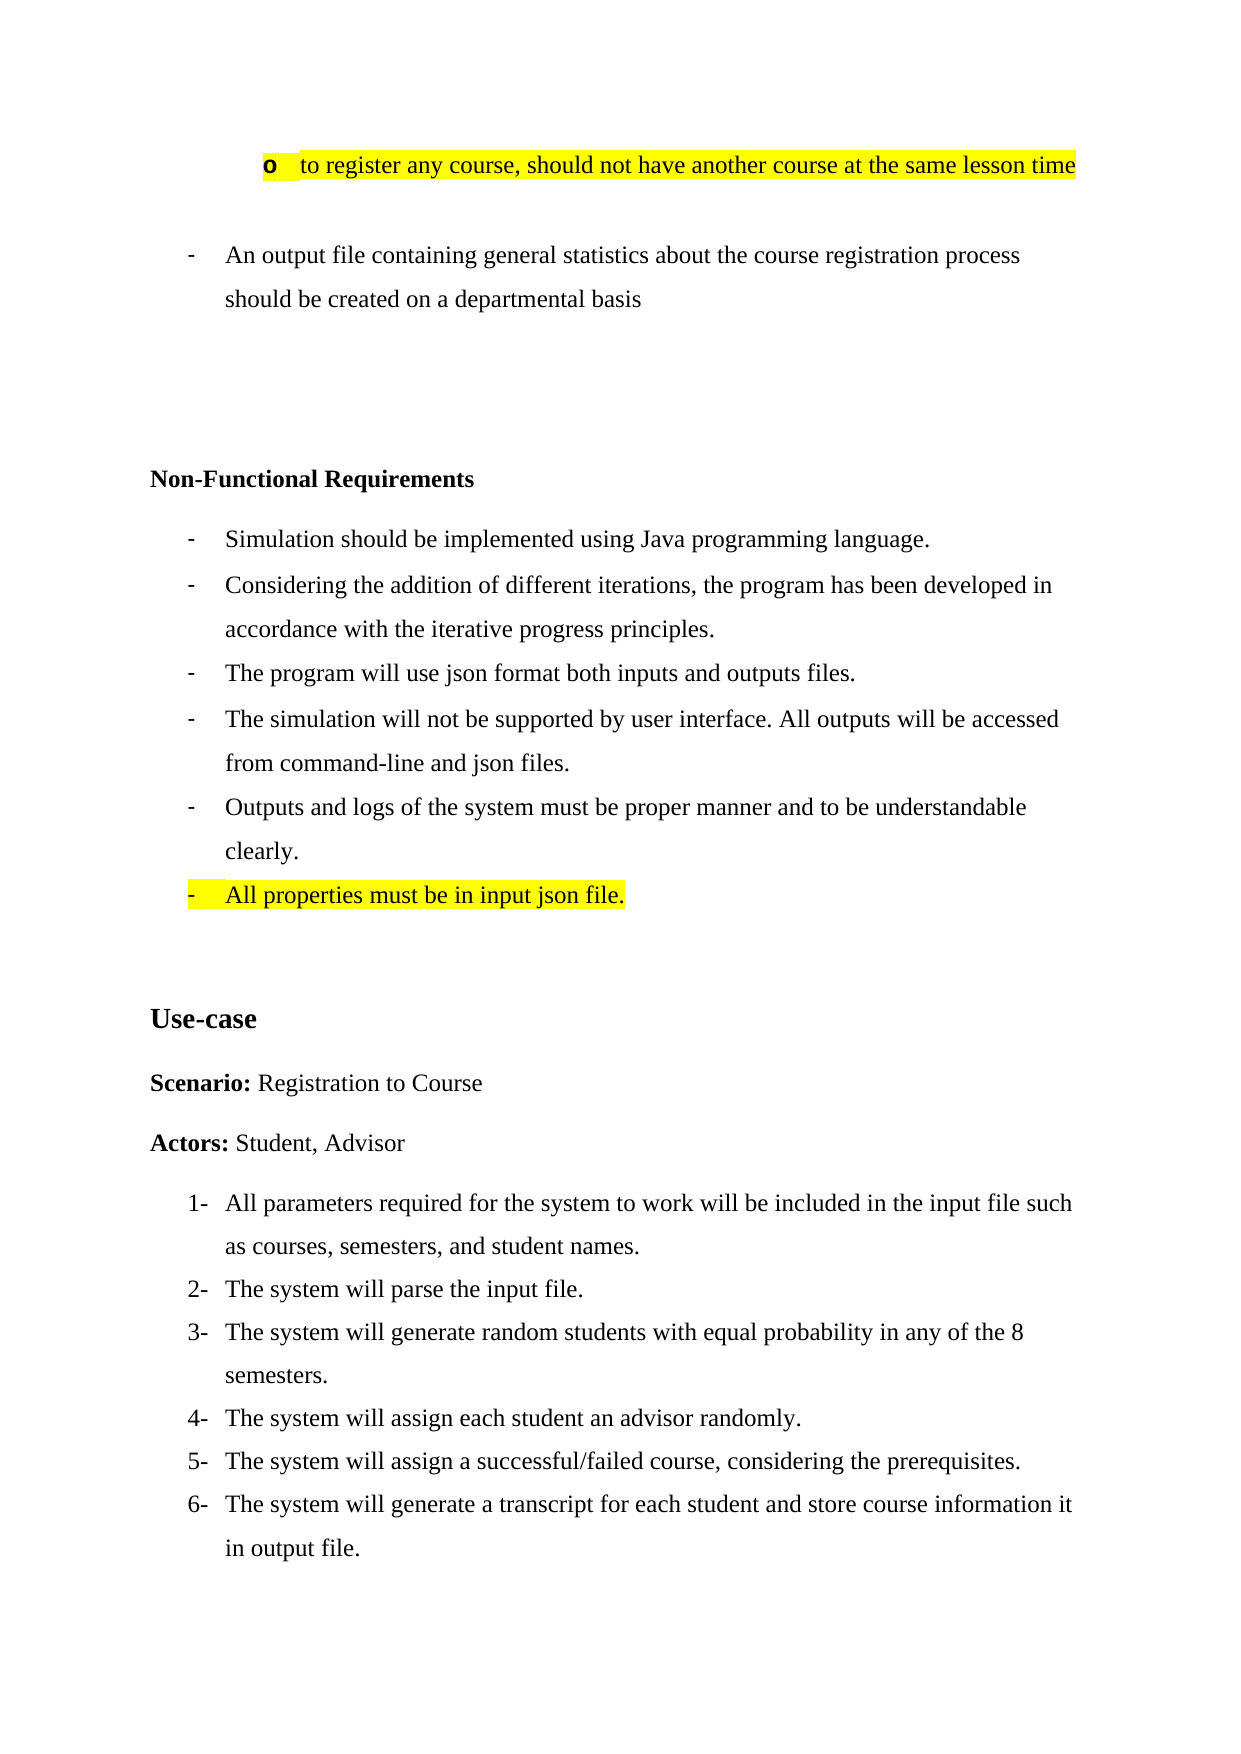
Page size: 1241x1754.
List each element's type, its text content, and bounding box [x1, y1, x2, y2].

list An output file containing general statistics about the course registration process should be created on a departmental basis [187, 239, 1090, 313]
list Simulation should be implemented using Java programming language. [187, 523, 1090, 554]
list The system will parse the input file. [187, 1274, 1090, 1303]
list to register any course, should not have another course at the same lesson time [300, 150, 1090, 181]
list The program will use json format both inputs and outputs files. [187, 657, 1090, 688]
list The system will assign each student an advisor randomly. [187, 1403, 1090, 1432]
text Actors: Student, Advisor [150, 1128, 1090, 1157]
list The system will generate random students with equal probability in any of the 8 semesters. [187, 1317, 1090, 1389]
list The system will generate a transcript for each student and store course information it in output file. [187, 1489, 1090, 1561]
list All parameters required for the system to work will be included in the input file such as courses, semesters, and student names. [187, 1188, 1090, 1259]
text Scenario: Registration to Course [150, 1068, 1090, 1097]
list The simulation will not be supported by user interface. All outputs will be accessed from command-line and json files. [187, 703, 1090, 777]
text Non-Functional Requirements [150, 464, 1090, 492]
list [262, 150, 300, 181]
list The system will assign a successful/failed course, considering the prerequisites. [187, 1446, 1090, 1475]
list All properties must be in input json file. [225, 879, 1090, 909]
list Outputs and logs of the system must be proper manner and to be understandable clearly. [187, 791, 1090, 864]
text Use-case [150, 1001, 1090, 1035]
list Considering the addition of different iterations, the program has been developed in accordance with the iterative progress principles. [187, 569, 1090, 643]
